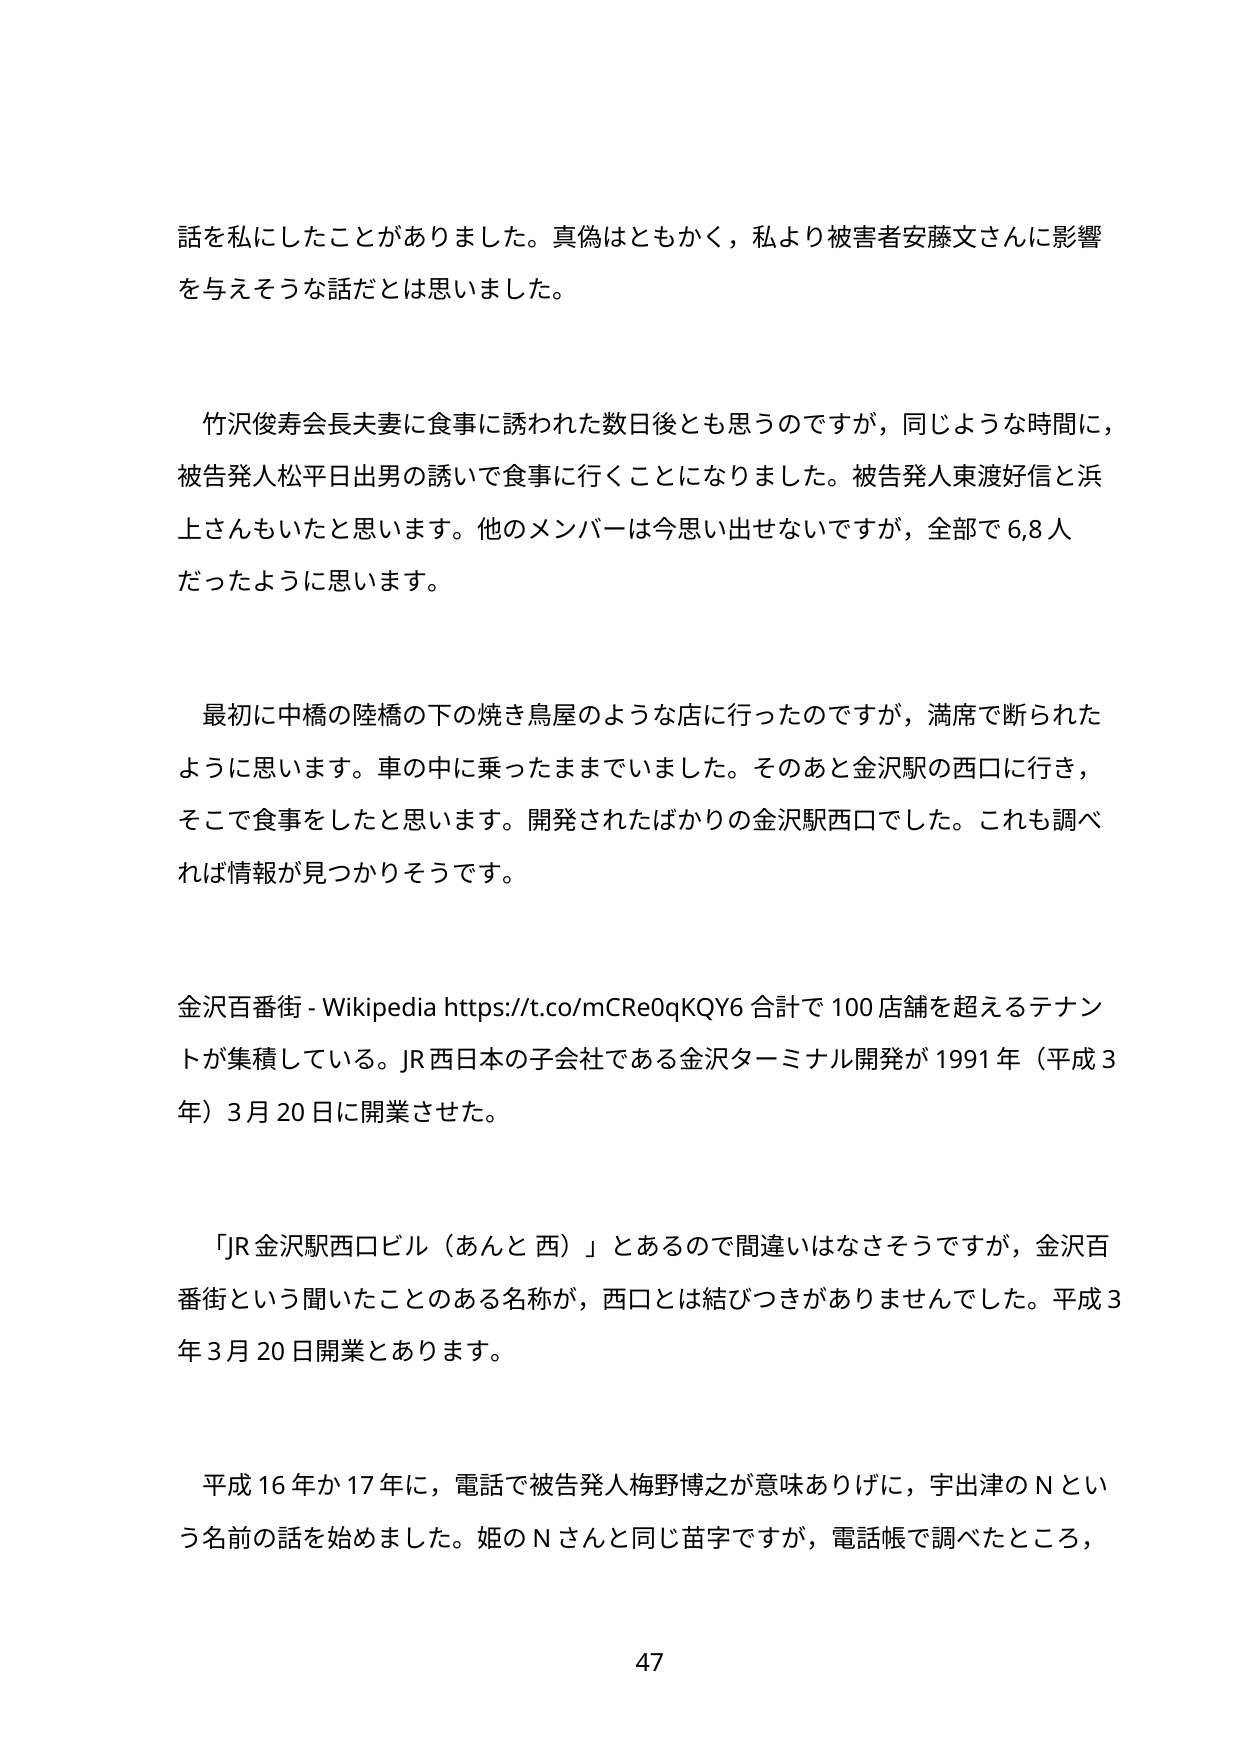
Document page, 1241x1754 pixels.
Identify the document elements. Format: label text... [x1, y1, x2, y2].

text 竹沢俊寿会長夫妻に食事に誘われた数日後とも思うのですが，同じような時間に，被告発人松平日出男の誘いで食事に行くことになりました。被告発人東渡好信と浜上さんもいたと思います。他のメンバーは今思い出せないですが，全部で6,8人だったように思います。 [177, 396, 1122, 606]
text 金沢百番街 - Wikipedia https://t.co/mCRe0qKQY6 合計で100店舗を超えるテナントが集積している。JR西日本の子会社である金沢ターミナル開発が1991年（平成3年）3月20日に開業させた。 [177, 979, 1122, 1137]
text 食事に誘われる少し前には，被告発人東渡好信と浜上さんが，子供のいない竹沢俊寿会長夫妻が，私を養子に迎えて会社を継がせたいと考えている，というような話を私にしたことがありました。真偽はともかく，私より被害者安藤文さんに影響を与えそうな話だとは思いました。 [177, 209, 1122, 314]
text 平成16年か17年に，電話で被告発人梅野博之が意味ありげに，宇出津のNという名前の話を始めました。姫のNさんと同じ苗字ですが，電話帳で調べたところ，同じ小棚木の町内に家があったので，直接，その家を訪ねて，市場急配センターとの関係を確認したということもありました。 [177, 1458, 1122, 1563]
text 「JR金沢駅西口ビル（あんと 西）」とあるので間違いはなさそうですが，金沢百番街という聞いたことのある名称が，西口とは結びつきがありませんでした。平成3年3月20日開業とあります。 [177, 1218, 1122, 1376]
text 最初に中橋の陸橋の下の焼き鳥屋のような店に行ったのですが，満席で断られたように思います。車の中に乗ったままでいました。そのあと金沢駅の西口に行き，そこで食事をしたと思います。開発されたばかりの金沢駅西口でした。これも調べれば情報が見つかりそうです。 [177, 688, 1122, 898]
